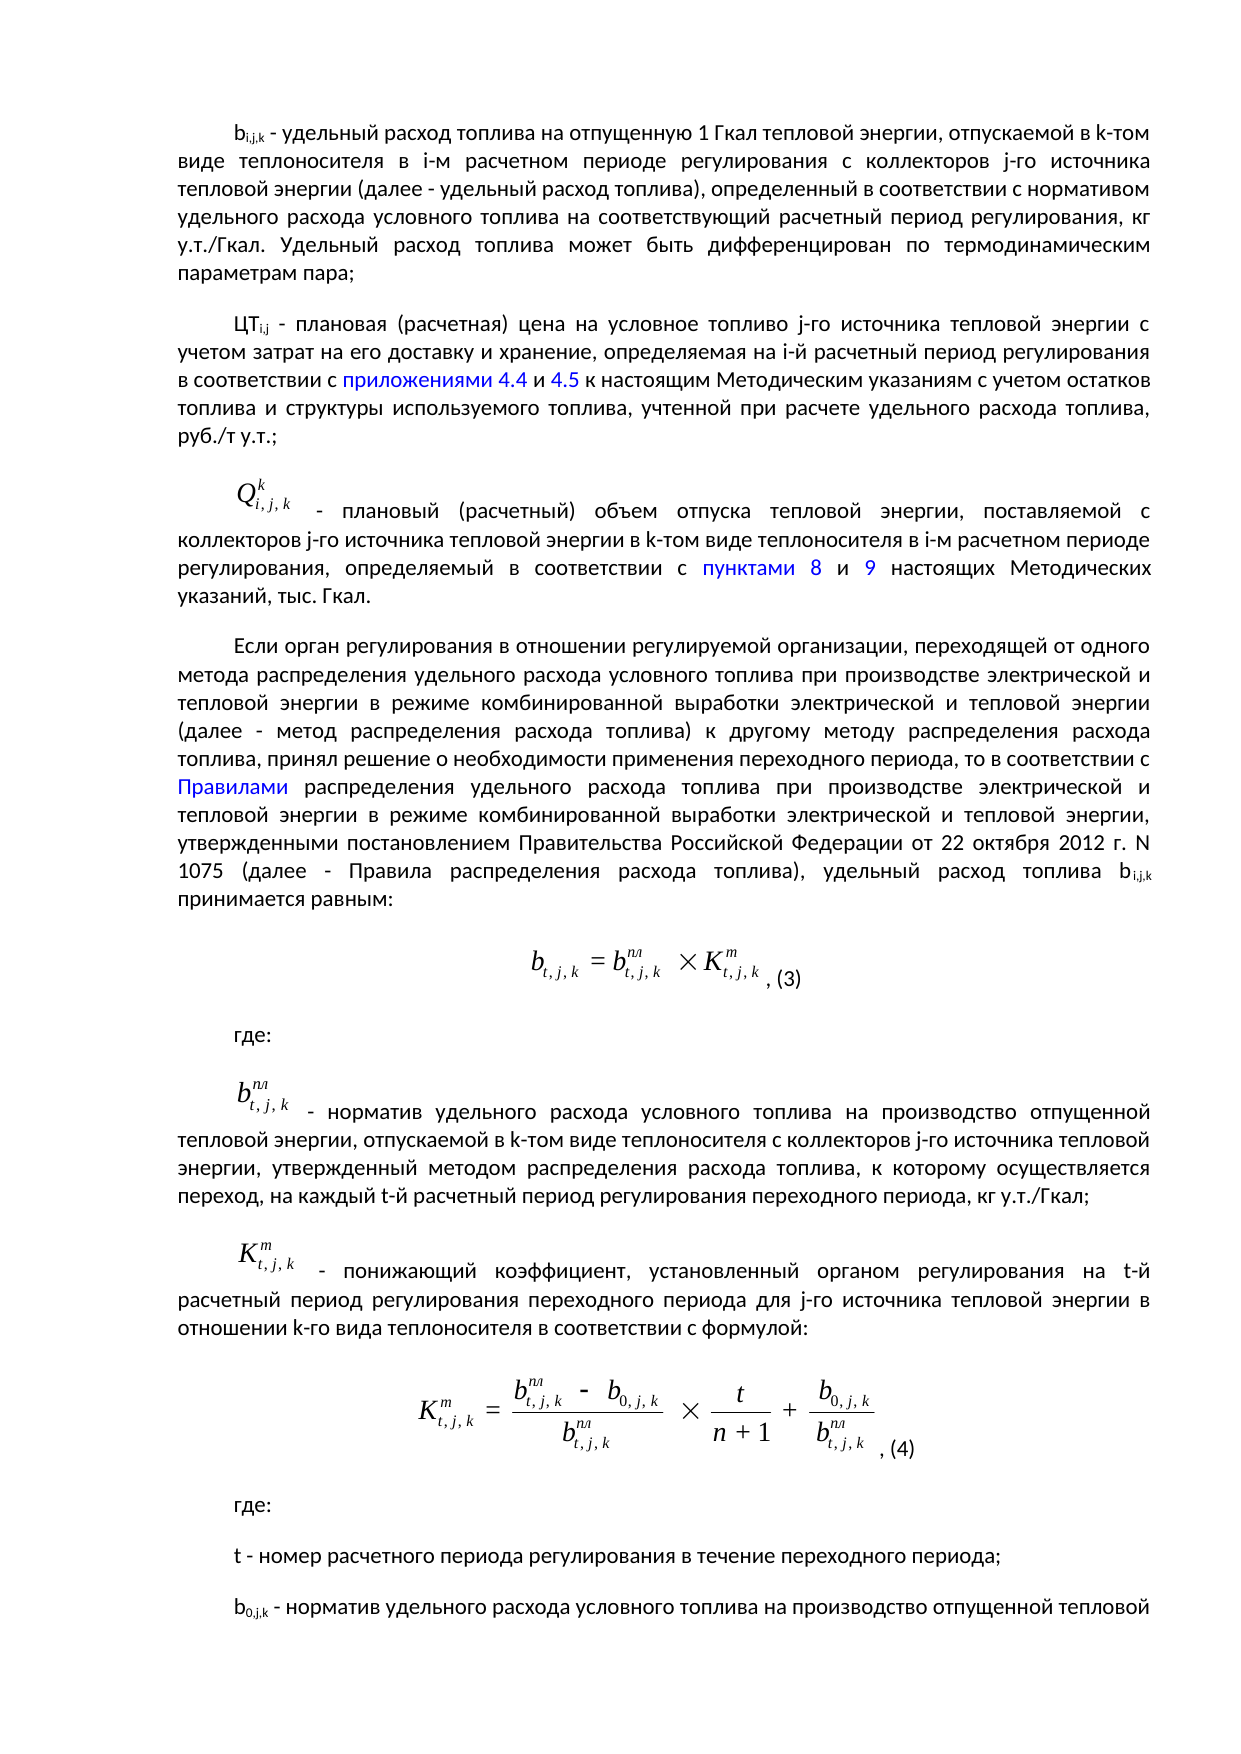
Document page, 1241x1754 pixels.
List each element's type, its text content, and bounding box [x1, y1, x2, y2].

text , (4) [177, 1369, 1152, 1462]
text , (3) [177, 940, 1152, 992]
text t - номер расчетного периода регулирования в течение переходного периода; [177, 1541, 1152, 1569]
text - норматив удельного расхода условного топлива на производство отпущенной тепловой энергии, отпускаемой в k-том виде теплоносителя с коллекторов j-го источника тепловой энергии, утвержденный методом распределения расхода топлива, к которому осуществляется переход, на каждый t-й расчетный период регулирования переходного периода, кг у.т./Гкал; [177, 1071, 1152, 1209]
text bi,j,k - удельный расход топлива на отпущенную 1 Гкал тепловой энергии, отпускаемой в k-том виде теплоносителя в i-м расчетном периоде регулирования с коллекторов j-го источника тепловой энергии (далее - удельный расход топлива), определенный в соответствии с нормативом удельного расхода условного топлива на соответствующий расчетный период регулирования, кг у.т./Гкал. Удельный расход топлива может быть дифференцирован по термодинамическим параметрам пара; [177, 118, 1152, 286]
text - плановый (расчетный) объем отпуска тепловой энергии, поставляемой с коллекторов j-го источника тепловой энергии в k-том виде теплоносителя в i-м расчетном периоде регулирования, определяемый в соответствии с пунктами 8 и 9 настоящих Методических указаний, тыс. Гкал. [177, 472, 1152, 609]
text ЦТi,j - плановая (расчетная) цена на условное топливо j-го источника тепловой энергии с учетом затрат на его доставку и хранение, определяемая на i-й расчетный период регулирования в соответствии с приложениями 4.4 и 4.5 к настоящим Методическим указаниям с учетом остатков топлива и структуры используемого топлива, учтенной при расчете удельного расхода топлива, руб./т у.т.; [177, 309, 1152, 449]
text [177, 1592, 1152, 1620]
text - понижающий коэффициент, установленный органом регулирования на t-й расчетный период регулирования переходного периода для j-го источника тепловой энергии в отношении k-го вида теплоносителя в соответствии с формулой: [177, 1232, 1152, 1341]
text Если орган регулирования в отношении регулируемой организации, переходящей от одного метода распределения удельного расхода условного топлива при производстве электрической и тепловой энергии в режиме комбинированной выработки электрической и тепловой энергии (далее - метод распределения расхода топлива) к другому методу распределения расхода топлива, принял решение о необходимости применения переходного периода, то в соответствии с Правилами распределения удельного расхода топлива при производстве электрической и тепловой энергии в режиме комбинированной выработки электрической и тепловой энергии, утвержденными постановлением Правительства Российской Федерации от 22 октября 2012 г. N 1075 (далее - Правила распределения расхода топлива), удельный расход топлива bi,j,k принимается равным: [177, 632, 1152, 912]
text где: [177, 1490, 1152, 1518]
text где: [177, 1020, 1152, 1048]
